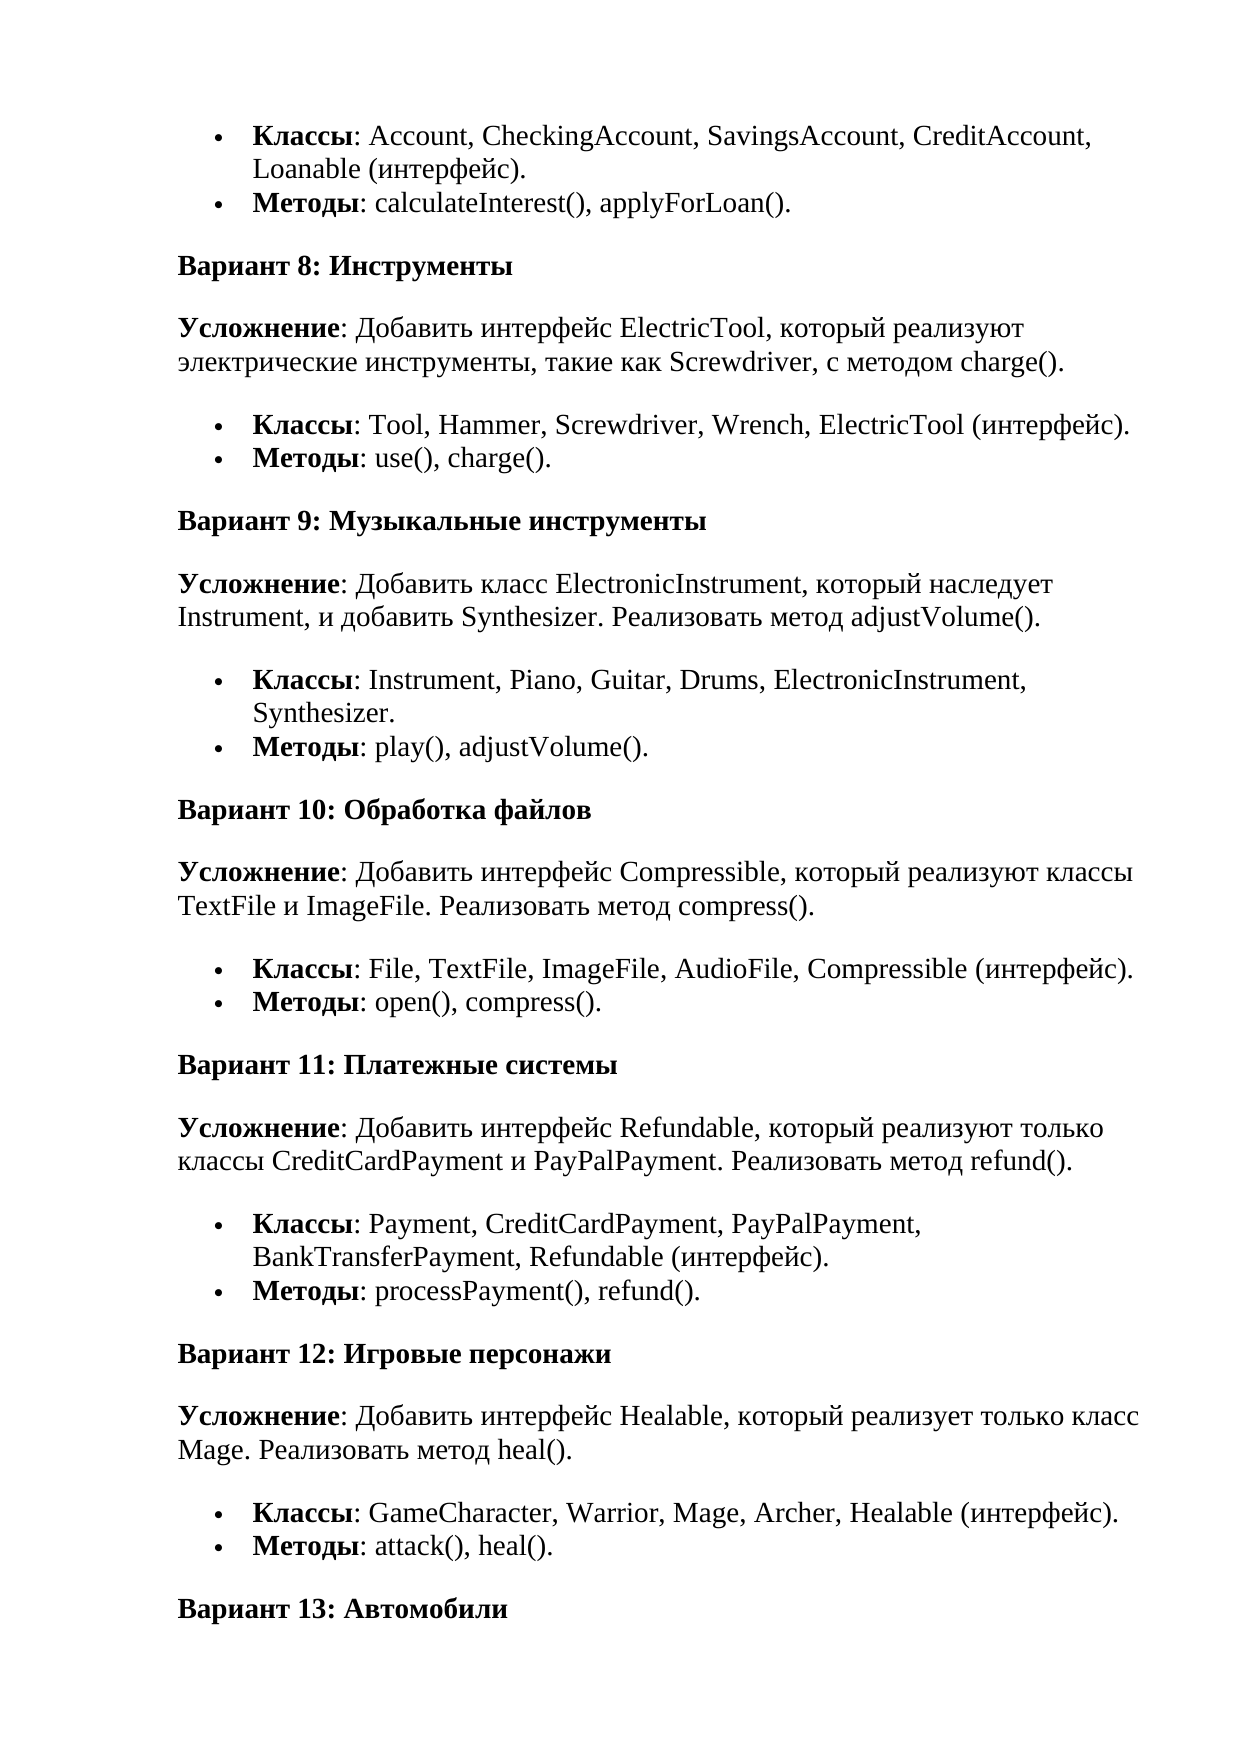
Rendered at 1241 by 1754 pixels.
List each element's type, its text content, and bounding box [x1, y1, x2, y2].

list Методы: processPayment(), refund(). [215, 1273, 1152, 1307]
text Вариант 12: Игровые персонажи [177, 1336, 1152, 1369]
list Методы: use(), charge(). [215, 440, 1152, 474]
list Классы: Payment, CreditCardPayment, PayPalPayment, BankTransferPayment, Refundable (интерфейс). [215, 1206, 1152, 1273]
text Вариант 8: Инструменты [177, 248, 1152, 281]
list Методы: play(), adjustVolume(). [215, 729, 1152, 763]
list Классы: Account, CheckingAccount, SavingsAccount, CreditAccount, Loanable (интерфейс). [215, 118, 1152, 185]
text Вариант 11: Платежные системы [177, 1047, 1152, 1081]
list Классы: Instrument, Piano, Guitar, Drums, ElectronicInstrument, Synthesizer. [215, 662, 1152, 729]
text Вариант 13: Автомобили [177, 1591, 1152, 1624]
list Классы: File, TextFile, ImageFile, AudioFile, Compressible (интерфейс). [215, 951, 1152, 984]
text Вариант 10: Обработка файлов [177, 792, 1152, 825]
text Усложнение: Добавить интерфейс Refundable, который реализуют только классы CreditCardPayment и PayPalPayment. Реализовать метод refund(). [177, 1110, 1152, 1177]
list Классы: GameCharacter, Warrior, Mage, Archer, Healable (интерфейс). [215, 1495, 1152, 1528]
list Методы: attack(), heal(). [215, 1528, 1152, 1562]
text Усложнение: Добавить интерфейс Healable, который реализует только класс Mage. Реализовать метод heal(). [177, 1398, 1152, 1466]
list Классы: Tool, Hammer, Screwdriver, Wrench, ElectricTool (интерфейс). [215, 407, 1152, 440]
list Методы: open(), compress(). [215, 984, 1152, 1018]
text Усложнение: Добавить интерфейс Compressible, который реализуют классы TextFile и ImageFile. Реализовать метод compress(). [177, 854, 1152, 922]
list Методы: calculateInterest(), applyForLoan(). [215, 185, 1152, 219]
text Вариант 9: Музыкальные инструменты [177, 503, 1152, 537]
text Усложнение: Добавить интерфейс ElectricTool, который реализуют электрические инструменты, такие как Screwdriver, с методом charge(). [177, 311, 1152, 378]
text Усложнение: Добавить класс ElectronicInstrument, который наследует Instrument, и добавить Synthesizer. Реализовать метод adjustVolume(). [177, 566, 1152, 633]
